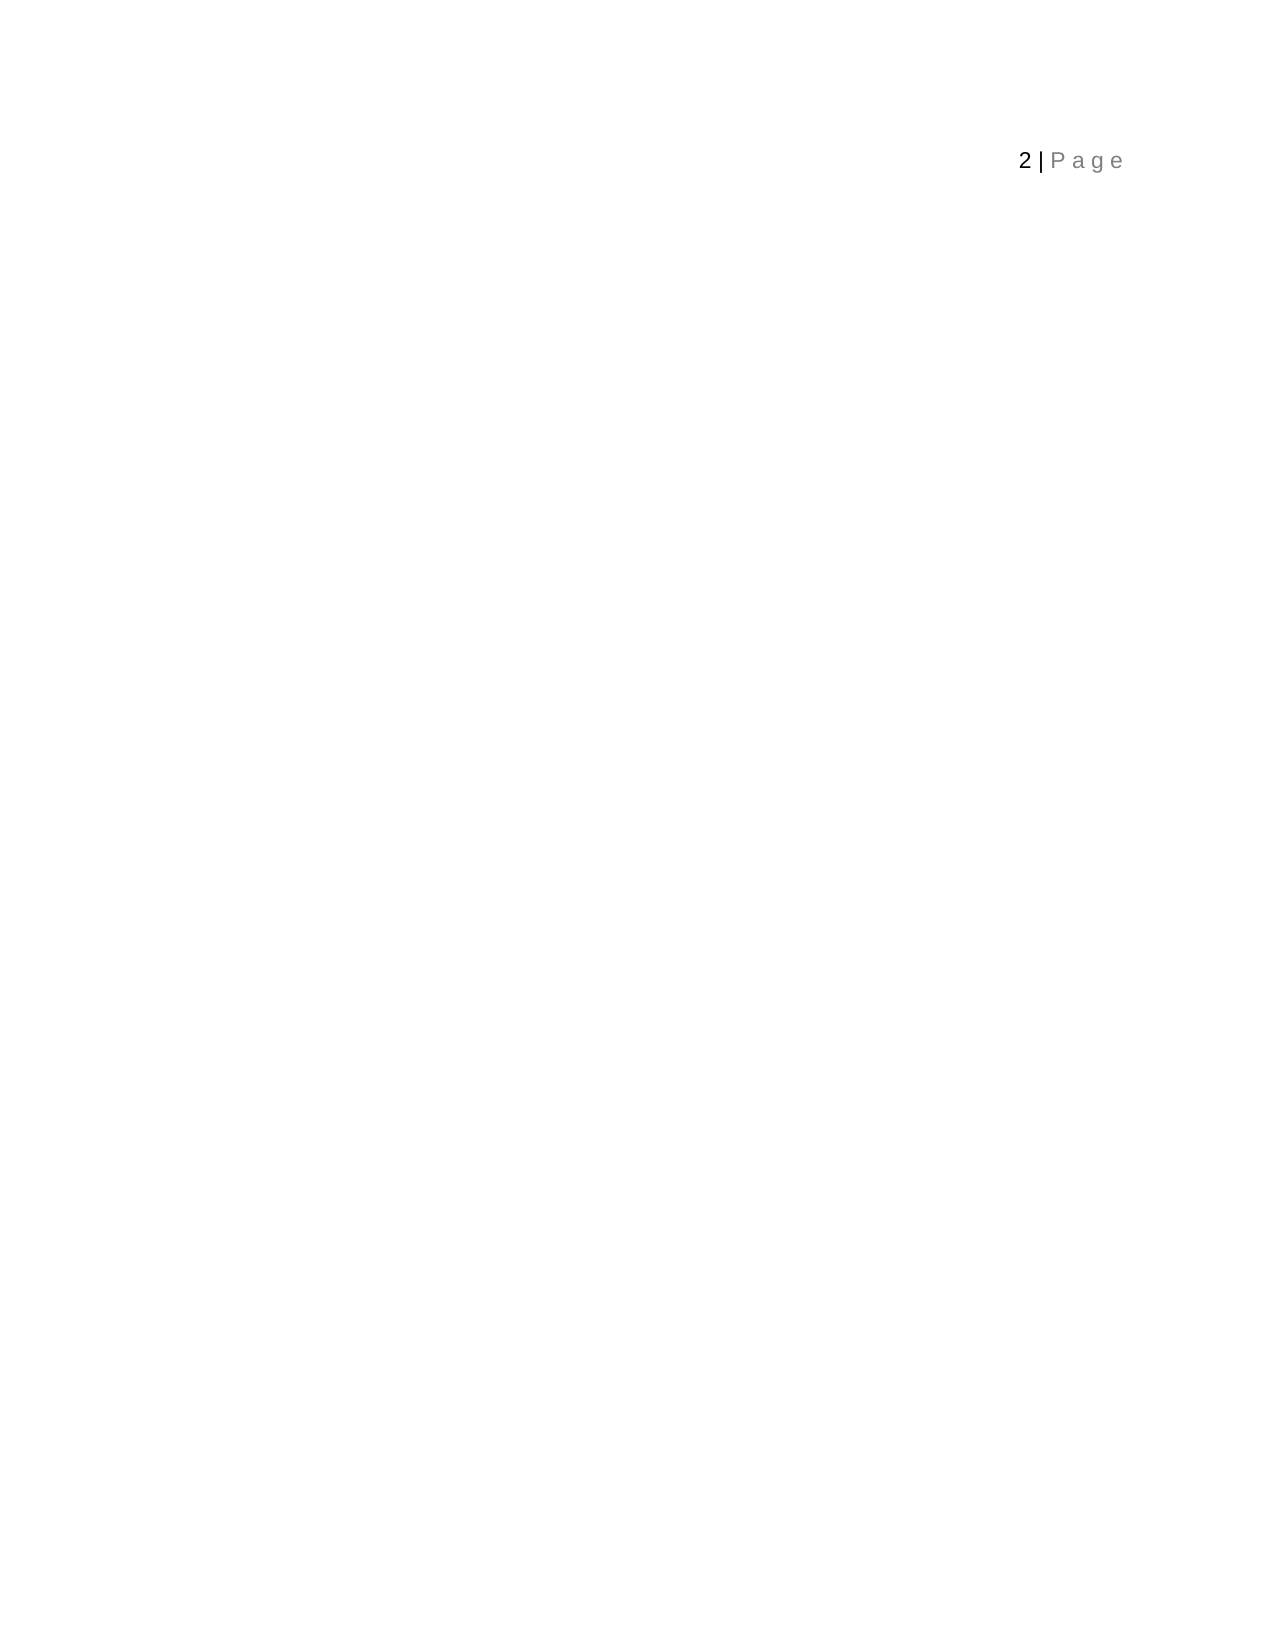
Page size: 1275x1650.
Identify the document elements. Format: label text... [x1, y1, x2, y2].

text 2 | P a g e [150, 147, 1123, 173]
